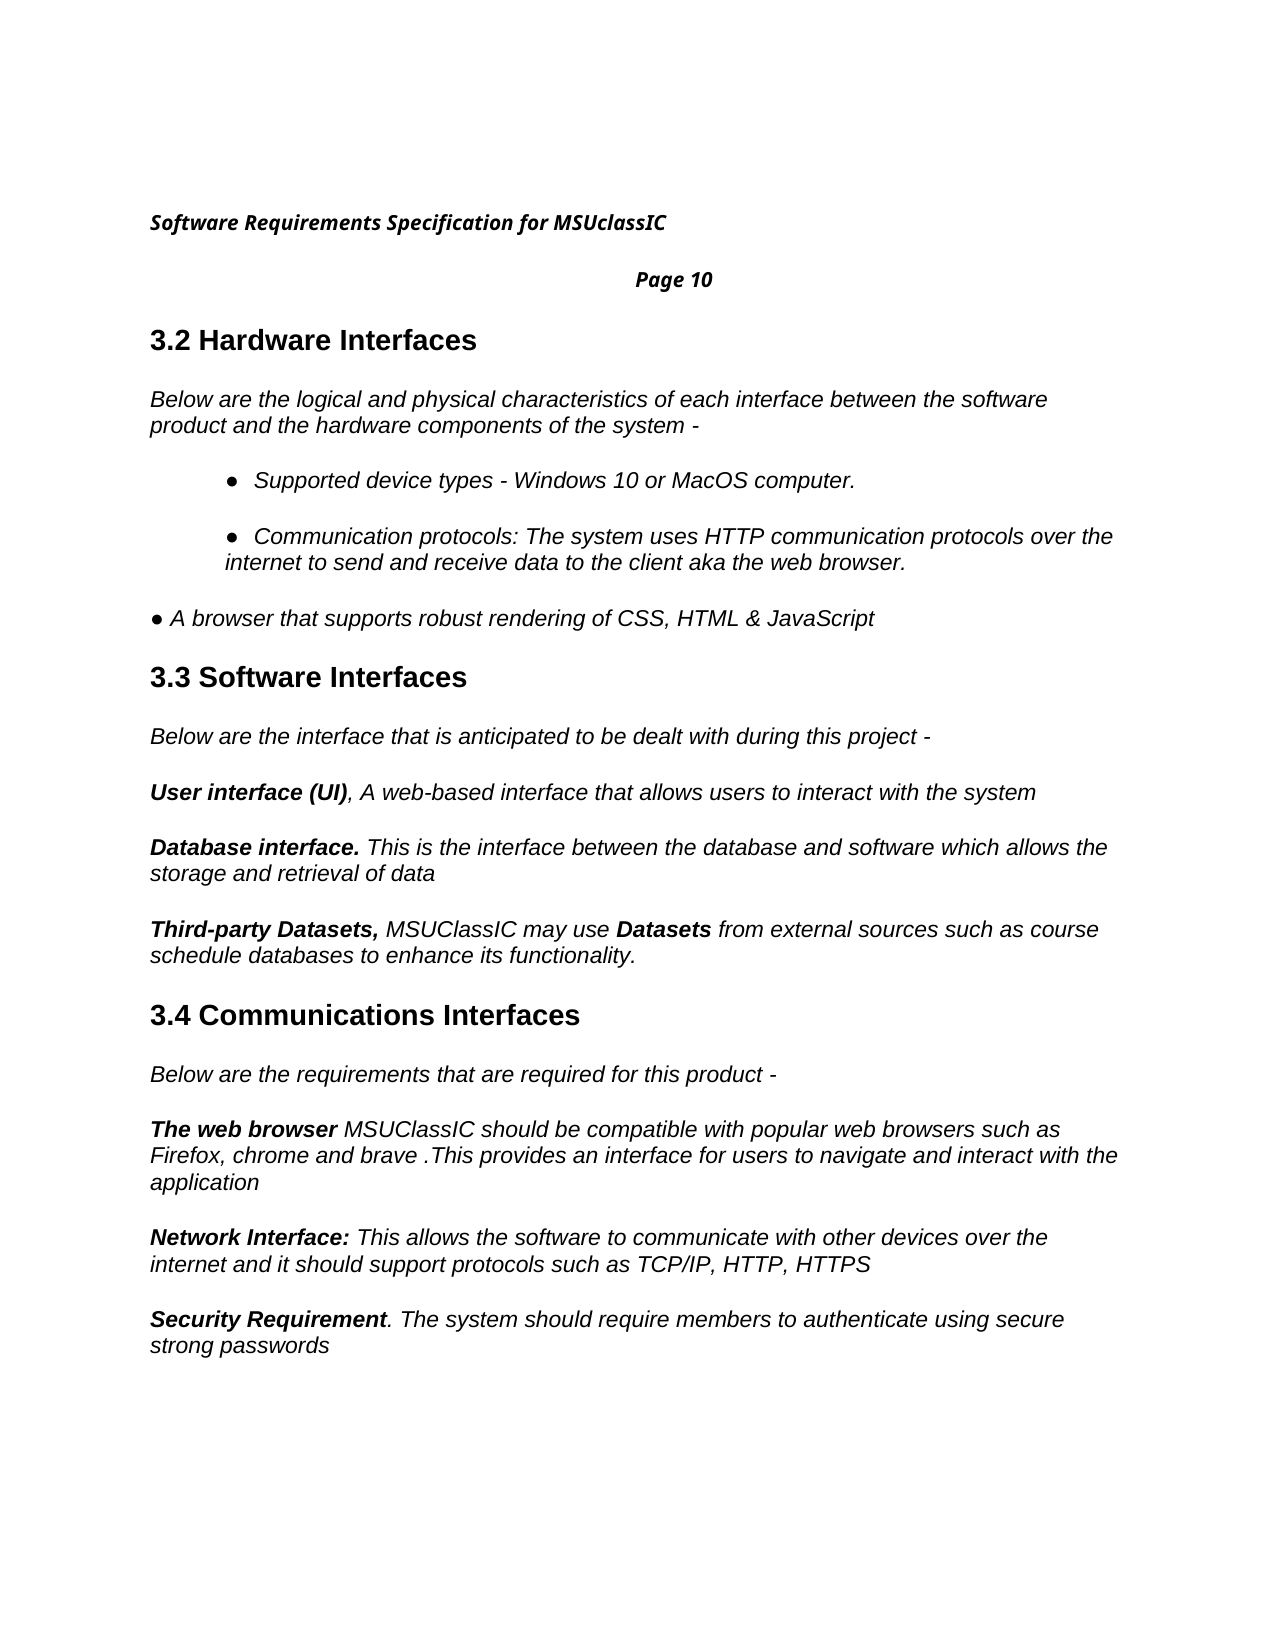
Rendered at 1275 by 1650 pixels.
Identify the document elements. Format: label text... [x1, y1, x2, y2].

text 3.2 Hardware Interfaces [150, 323, 1125, 356]
text The web browser MSUClassIC should be compatible with popular web browsers such as Firefox, chrome and brave .This provides an interface for users to navigate and interact with the application [150, 1116, 1125, 1195]
text ● Supported device types - Windows 10 or MacOS computer. [225, 467, 1125, 494]
text Page 10 [225, 265, 1125, 294]
text Software Requirements Specification for MSUclassIC [150, 208, 1125, 236]
text Database interface. This is the interface between the database and software which allows the storage and retrieval of data [150, 834, 1125, 887]
text ● Communication protocols: The system uses HTTP communication protocols over the internet to send and receive data to the client aka the web browser. [225, 523, 1125, 576]
text User interface (UI), A web-based interface that allows users to interact with the system [150, 778, 1125, 805]
text Below are the interface that is anticipated to be dealt with during this project - [150, 723, 1125, 749]
text 3.4 Communications Interfaces [150, 998, 1125, 1031]
text Below are the requirements that are required for this product - [150, 1061, 1125, 1087]
text ● A browser that supports robust rendering of CSS, HTML & JavaScript [150, 605, 1125, 631]
text 3.3 Software Interfaces [150, 660, 1125, 694]
text Security Requirement. The system should require members to authenticate using secure strong passwords [150, 1306, 1125, 1359]
text Below are the logical and physical characteristics of each interface between the software product and the hardware components of the system - [150, 386, 1125, 438]
text Third-party Datasets, MSUClassIC may use Datasets from external sources such as course schedule databases to enhance its functionality. [150, 916, 1125, 969]
